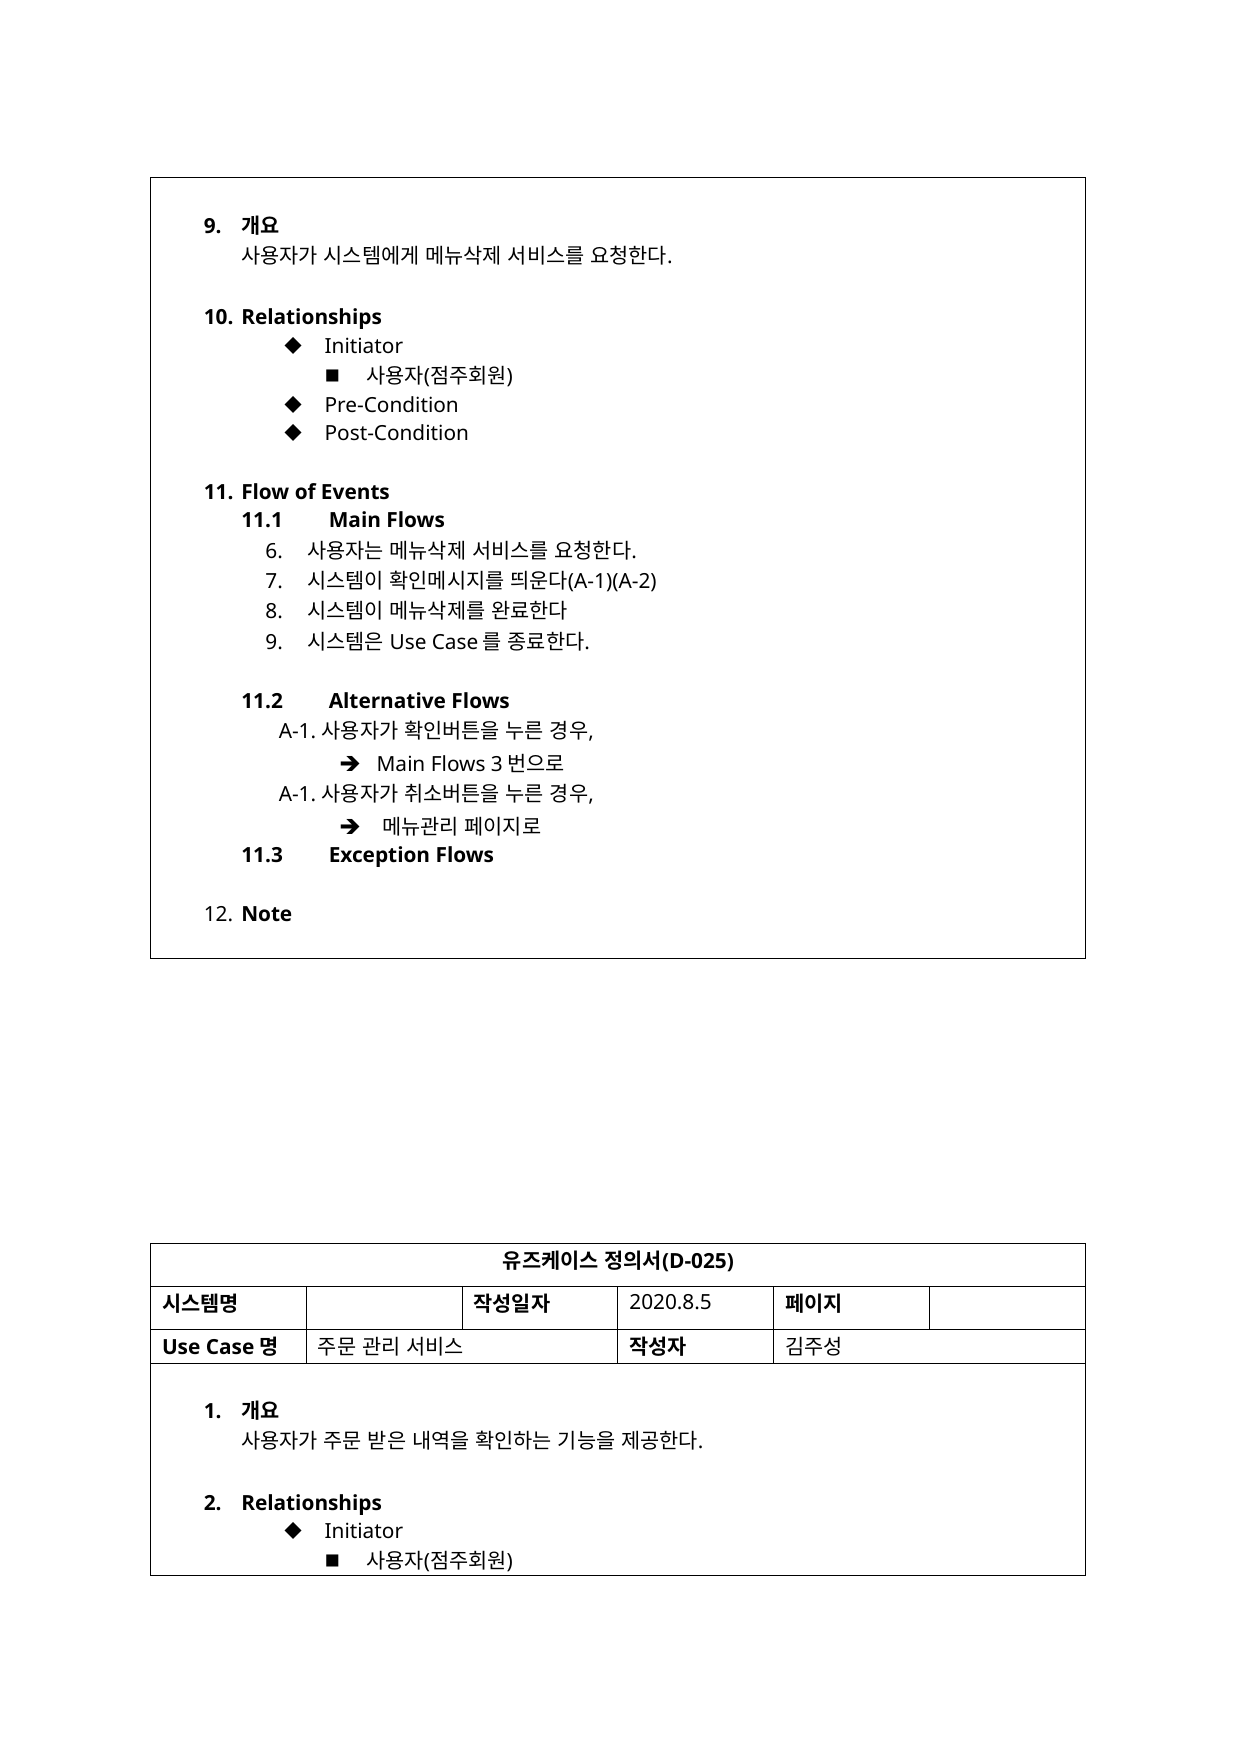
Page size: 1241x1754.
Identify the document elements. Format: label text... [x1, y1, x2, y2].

table_cell 개요 사용자가 시스템에게 메뉴삭제 서비스를 요청한다. Relationships Initiator 사용자(점주회원) Pre-Condition Post-Condition Flow of Events Main Flows 사용자는 메뉴삭제 서비스를 요청한다. 시스템이 확인메시지를 띄운다(A-1)(A-2) 시스템이 메뉴삭제를 완료한다 시스템은 Use Case를 종료한다. Alternative Flows A-1. 사용자가 확인버튼을 누른 경우, Main Flows 3번으로 A-1. 사용자가 취소버튼을 누른 경우, 메뉴관리 페이지로 Exception Flows Note [151, 178, 1085, 958]
table_cell 주문 관리 서비스 [307, 1330, 617, 1362]
table_cell 시스템명 [151, 1287, 306, 1329]
table_cell [930, 1287, 1085, 1329]
table_cell Use Case 명 [151, 1330, 306, 1362]
table_cell 김주성 [774, 1330, 1085, 1362]
table_cell [307, 1287, 462, 1329]
table_cell 작성일자 [463, 1287, 617, 1329]
table_cell 작성자 [618, 1330, 773, 1362]
table_cell 페이지 [774, 1287, 929, 1329]
table_cell 2020.8.5 [618, 1287, 773, 1329]
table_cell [151, 1364, 1085, 1575]
table_header 유즈케이스 정의서(D-025) [151, 1244, 1085, 1286]
